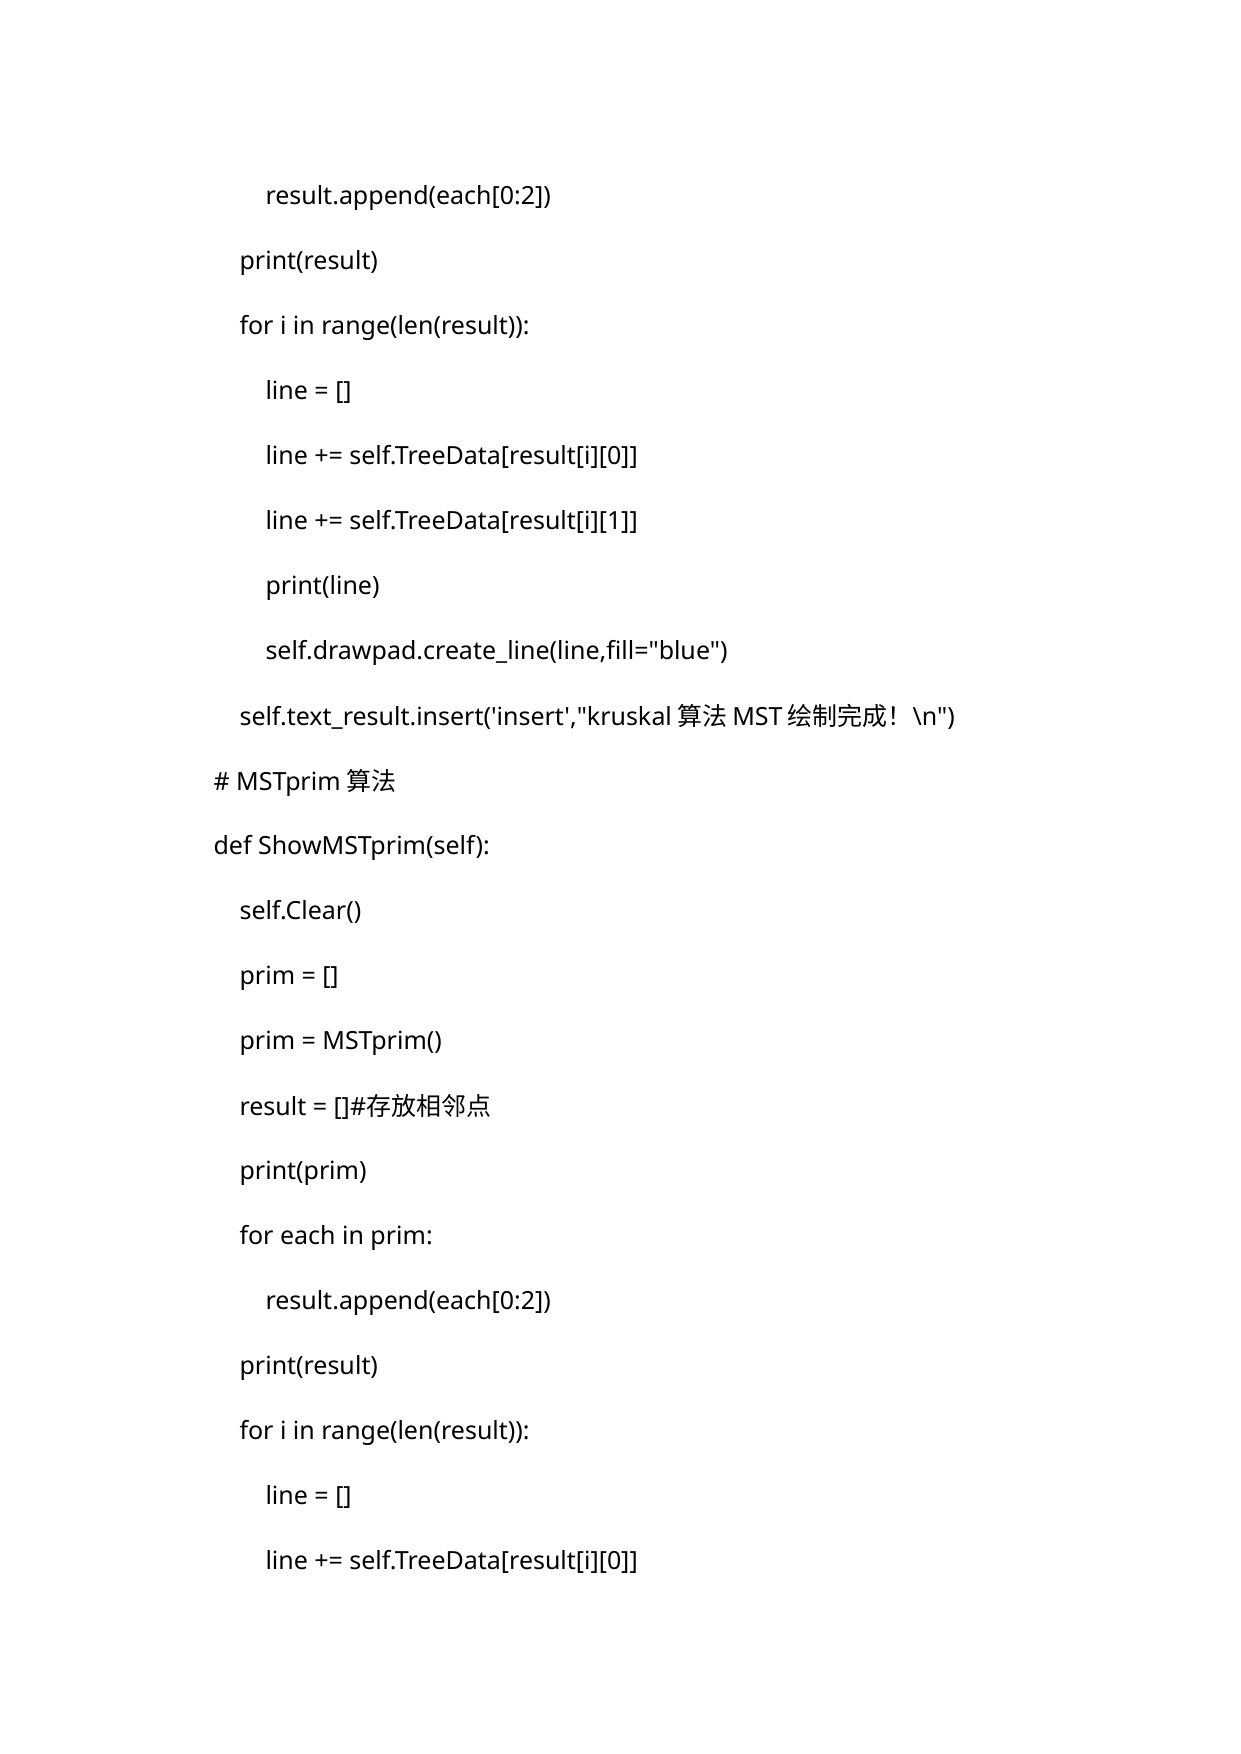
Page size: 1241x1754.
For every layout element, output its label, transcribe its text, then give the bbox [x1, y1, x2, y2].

text self.text_result.insert('insert',"kruskal算法MST绘制完成！\n") [187, 682, 1053, 747]
text result = []#存放相邻点 [187, 1072, 1053, 1137]
text for i in range(len(result)): [187, 292, 1053, 357]
text prim = MSTprim() [187, 1007, 1053, 1072]
text line = [] [187, 1462, 1053, 1527]
text result.append(each[0:2]) [187, 1267, 1053, 1332]
text result.append(each[0:2]) [187, 162, 1053, 227]
text for each in prim: [187, 1202, 1053, 1267]
text prim = [] [187, 942, 1053, 1007]
text self.Clear() [187, 877, 1053, 942]
text self.drawpad.create_line(line,fill="blue") [187, 617, 1053, 682]
text line += self.TreeData[result[i][0]] [187, 1527, 1053, 1592]
text line += self.TreeData[result[i][1]] [187, 487, 1053, 552]
text print(result) [187, 227, 1053, 292]
text print(line) [187, 552, 1053, 617]
text print(result) [187, 1332, 1053, 1397]
text def ShowMSTprim(self): [187, 812, 1053, 877]
text for i in range(len(result)): [187, 1397, 1053, 1462]
text line += self.TreeData[result[i][0]] [187, 422, 1053, 487]
text line = [] [187, 357, 1053, 422]
text # MSTprim算法 [187, 747, 1053, 812]
text print(prim) [187, 1137, 1053, 1202]
